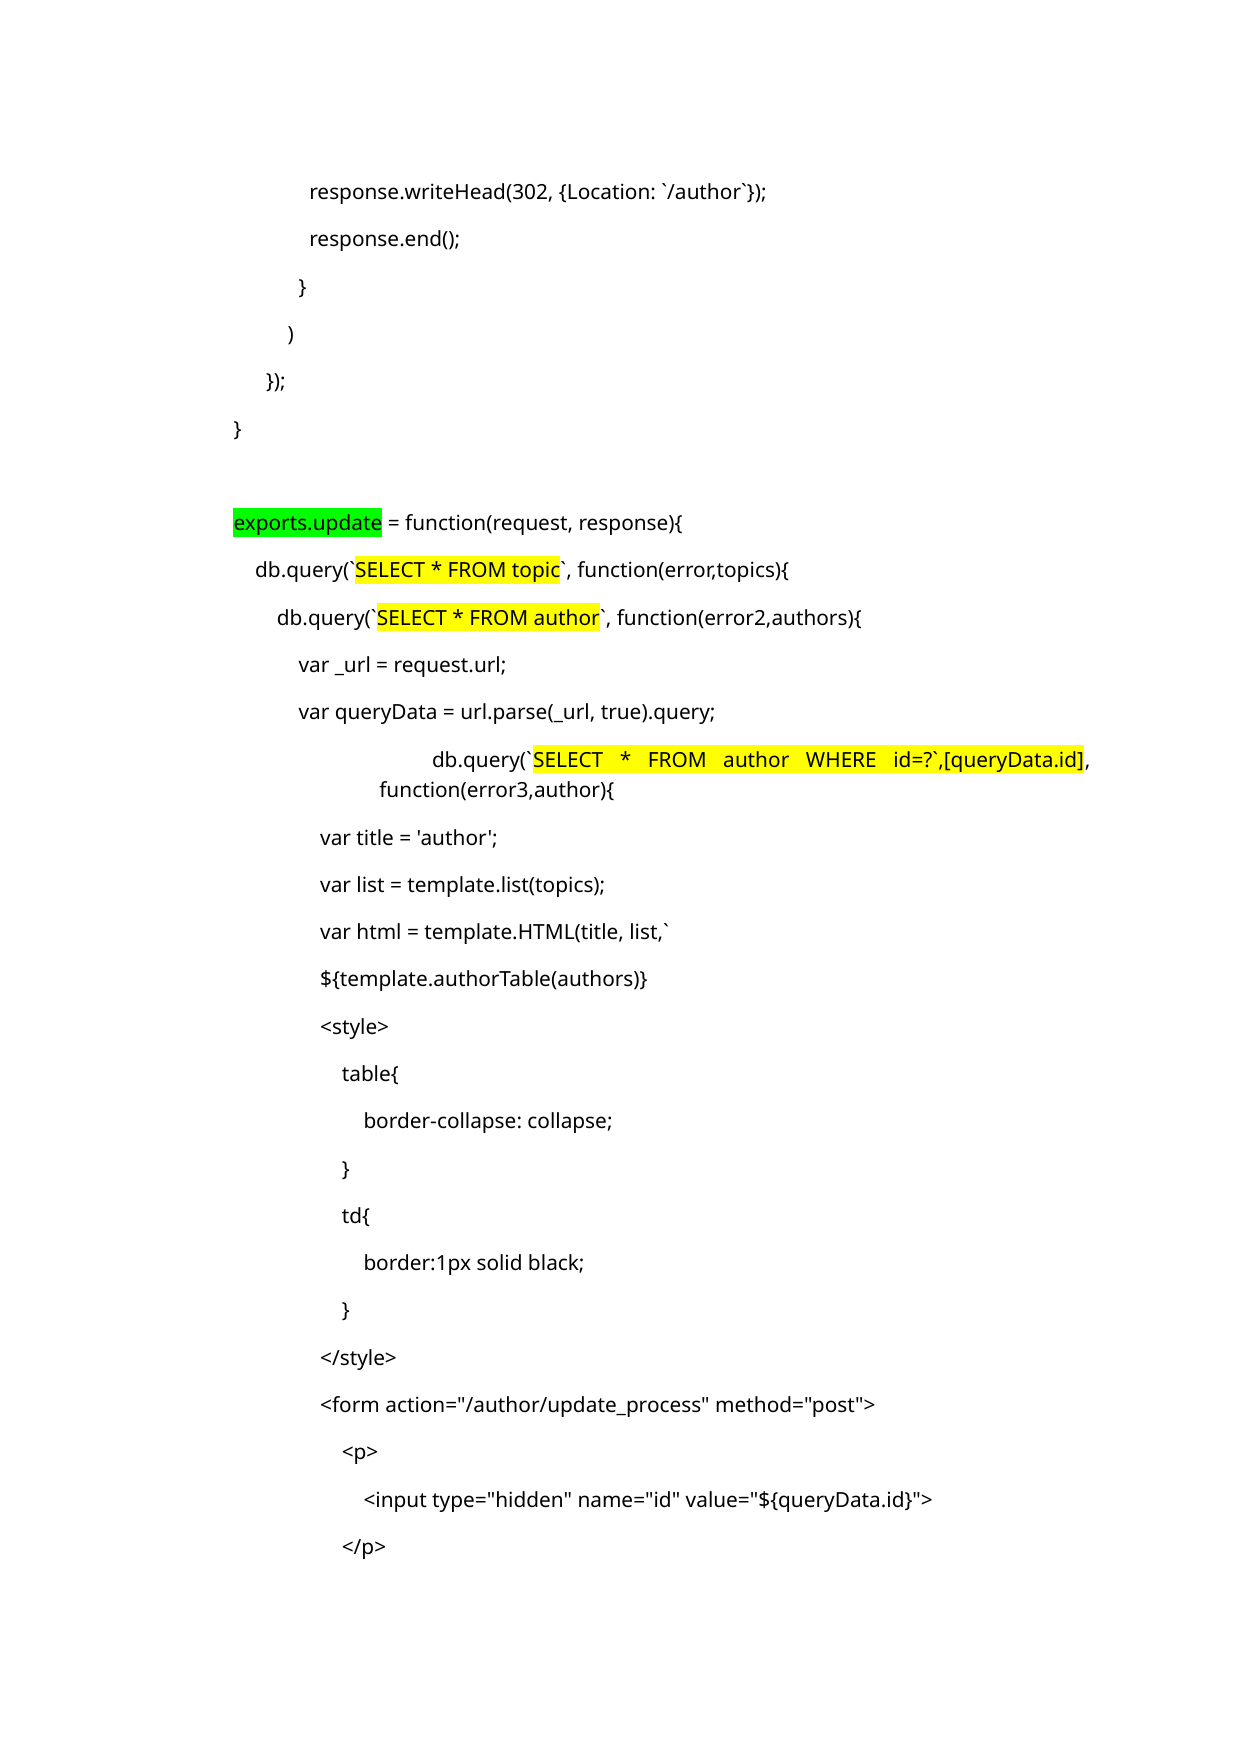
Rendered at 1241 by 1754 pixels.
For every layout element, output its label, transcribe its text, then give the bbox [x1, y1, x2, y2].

list <input type="hidden" name="id" value="${queryData.id}"> [233, 1485, 1090, 1513]
list border-collapse: collapse; [233, 1106, 1090, 1135]
list var _url = request.url; [233, 650, 1090, 678]
list var list = template.list(topics); [233, 870, 1090, 898]
list response.writeHead(302, {Location: `/author`}); [233, 177, 1090, 206]
list db.query(`SELECT * FROM topic`, function(error,topics){ [560, 556, 1090, 584]
list ) [233, 319, 1090, 347]
list td{ [233, 1201, 1090, 1229]
list ${template.authorTable(authors)} [233, 964, 1090, 993]
list <form action="/author/update_process" method="post"> [233, 1390, 1090, 1418]
list </p> [233, 1532, 1090, 1560]
list } [233, 414, 1090, 442]
list db.query(`SELECT * FROM topic`, function(error,topics){ [233, 556, 355, 584]
list table{ [233, 1059, 1090, 1087]
list }); [233, 366, 1090, 395]
list <p> [233, 1437, 1090, 1466]
list border:1px solid black; [233, 1248, 1090, 1277]
list db.query(`SELECT * FROM author`, function(error2,authors){ [600, 603, 1090, 631]
list db.query(`SELECT * FROM author WHERE id=?`,[queryData.id], function(error3,author){ [233, 745, 1090, 804]
list var title = 'author'; [233, 823, 1090, 851]
list } [233, 1154, 1090, 1182]
list var queryData = url.parse(_url, true).query; [233, 697, 1090, 726]
list exports.update = function(request, response){ [382, 508, 1090, 537]
list var html = template.HTML(title, list,` [233, 917, 1090, 946]
list <style> [233, 1012, 1090, 1040]
list } [233, 272, 1090, 300]
list db.query(`SELECT * FROM author`, function(error2,authors){ [233, 603, 377, 631]
list } [233, 1296, 1090, 1324]
list </style> [233, 1343, 1090, 1371]
list response.end(); [233, 224, 1090, 253]
